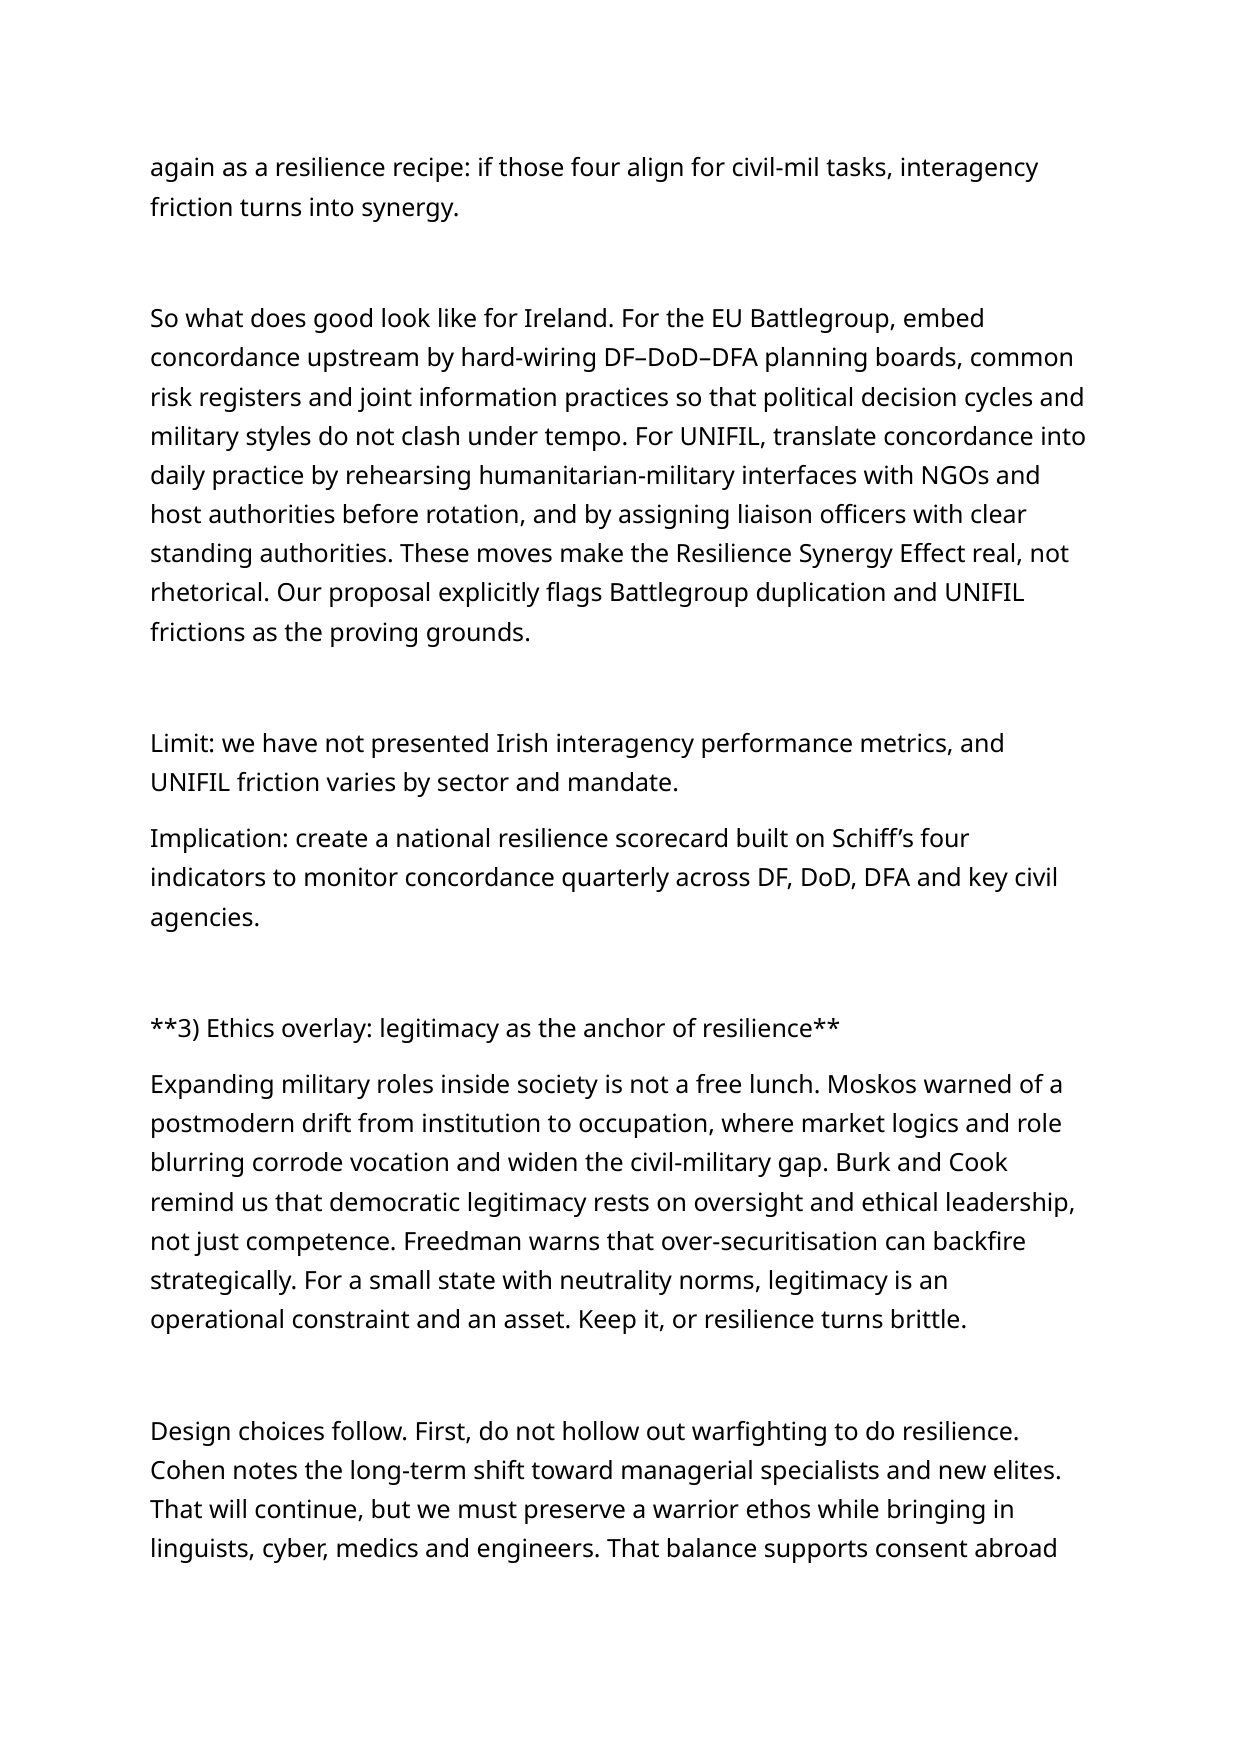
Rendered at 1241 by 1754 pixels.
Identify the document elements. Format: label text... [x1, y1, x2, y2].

text So what does good look like for Ireland. For the EU Battlegroup, embed concordance upstream by hard-wiring DF–DoD–DFA planning boards, common risk registers and joint information practices so that political decision cycles and military styles do not clash under tempo. For UNIFIL, translate concordance into daily practice by rehearsing humanitarian-military interfaces with NGOs and host authorities before rotation, and by assigning liaison officers with clear standing authorities. These moves make the Resilience Synergy Effect real, not rhetorical. Our proposal explicitly flags Battlegroup duplication and UNIFIL frictions as the proving grounds. [150, 301, 1090, 648]
text **3) Ethics overlay: legitimacy as the anchor of resilience** [150, 1011, 1090, 1045]
text Expanding military roles inside society is not a free lunch. Moskos warned of a postmodern drift from institution to occupation, where market logics and role blurring corrode vocation and widen the civil-military gap. Burk and Cook remind us that democratic legitimacy rests on oversight and ethical leadership, not just competence. Freedman warns that over-securitisation can backfire strategically. For a small state with neutrality norms, legitimacy is an operational constraint and an asset. Keep it, or resilience turns brittle. [150, 1067, 1090, 1336]
text Limit: we have not presented Irish interagency performance metrics, and UNIFIL friction varies by sector and mandate. [150, 726, 1090, 799]
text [150, 1413, 1090, 1565]
text Implication: create a national resilience scorecard built on Schiff’s four indicators to monitor concordance quarterly across DF, DoD, DFA and key civil agencies. [150, 821, 1090, 933]
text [150, 150, 1090, 223]
